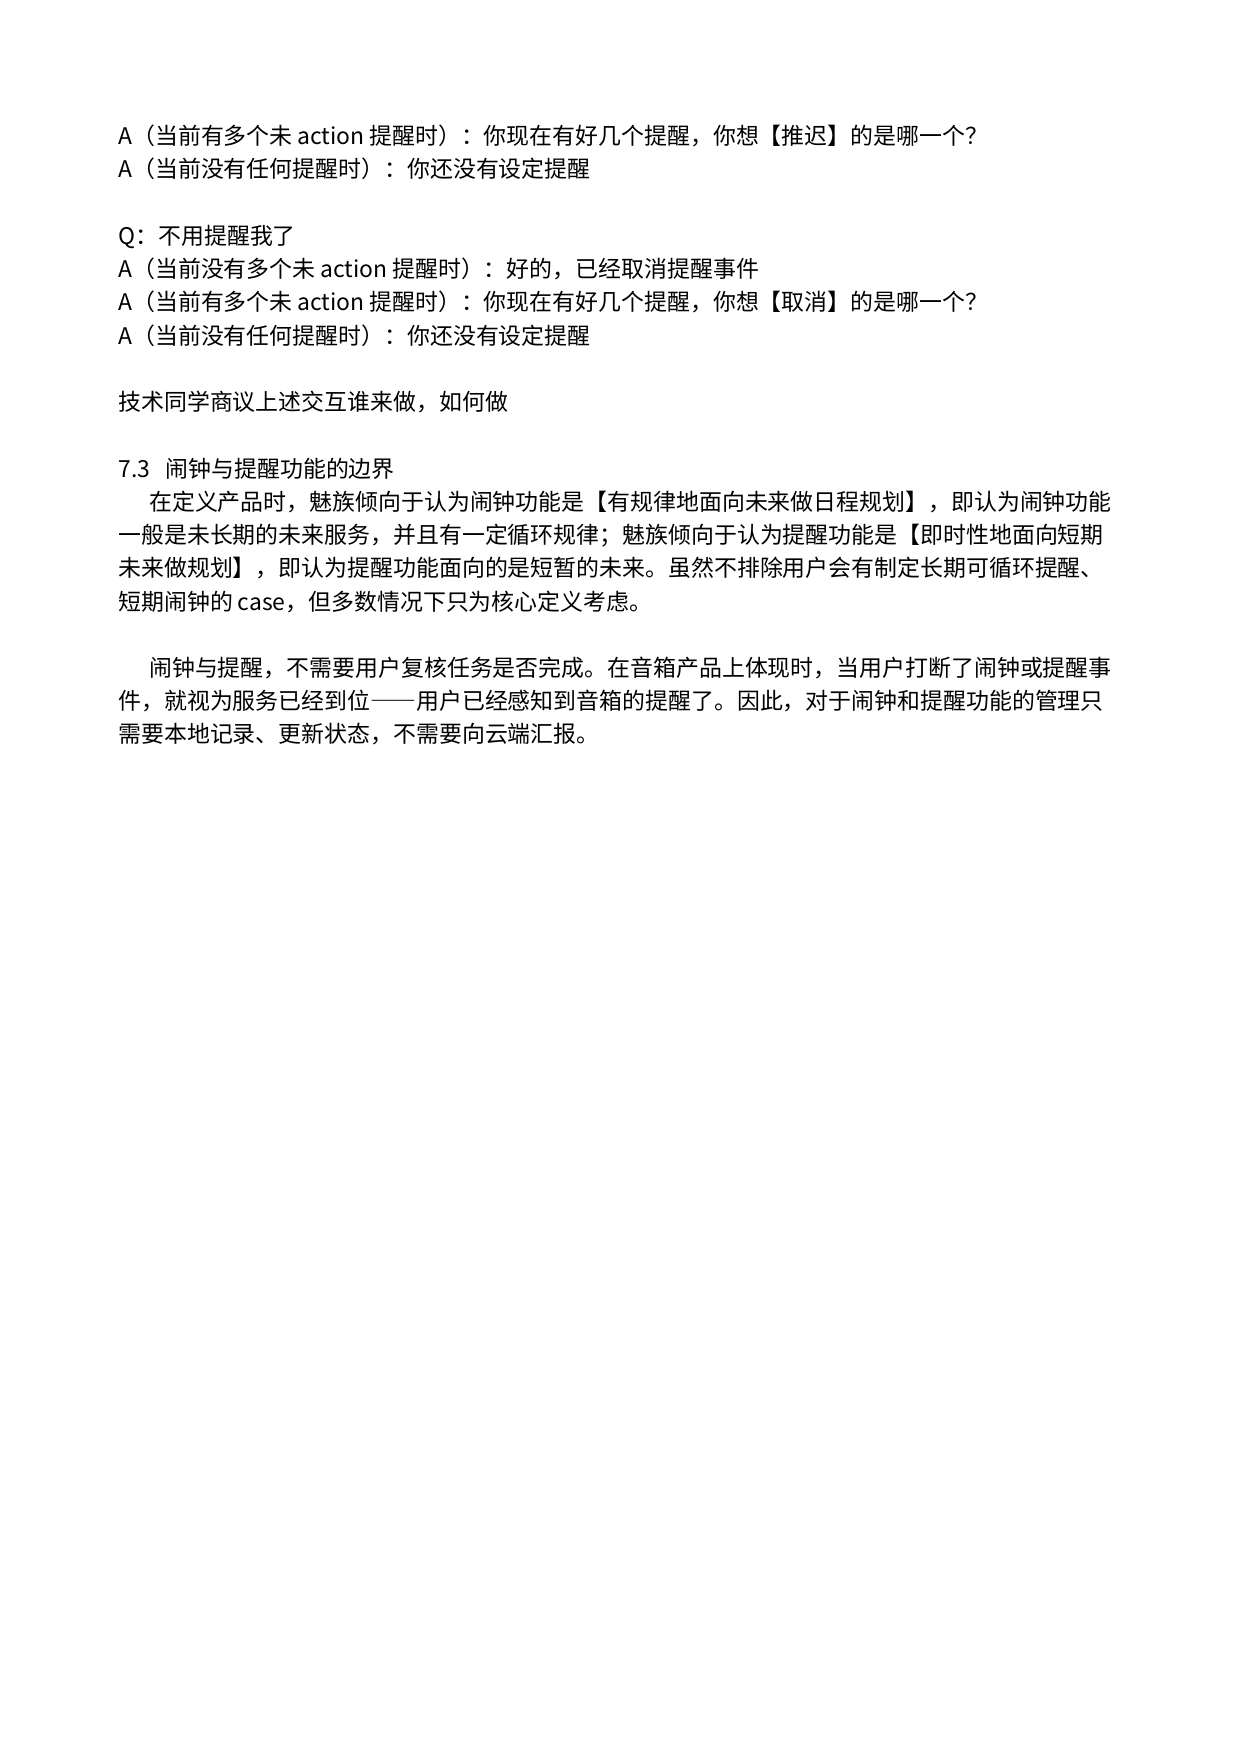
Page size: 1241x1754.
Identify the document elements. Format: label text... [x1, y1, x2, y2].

text A（当前没有多个未action提醒时）：好的，已经取消提醒事件 [118, 251, 1122, 284]
text Q：不用提醒我了 [118, 218, 1122, 251]
text A（当前没有任何提醒时）：你还没有设定提醒 [118, 317, 1122, 351]
text 在定义产品时，魅族倾向于认为闹钟功能是【有规律地面向未来做日程规划】，即认为闹钟功能一般是未长期的未来服务，并且有一定循环规律；魅族倾向于认为提醒功能是【即时性地面向短期未来做规划】，即认为提醒功能面向的是短暂的未来。虽然不排除用户会有制定长期可循环提醒、短期闹钟的case，但多数情况下只为核心定义考虑。 [118, 484, 1122, 617]
text 闹钟与提醒，不需要用户复核任务是否完成。在音箱产品上体现时，当用户打断了闹钟或提醒事件，就视为服务已经到位——用户已经感知到音箱的提醒了。因此，对于闹钟和提醒功能的管理只需要本地记录、更新状态，不需要向云端汇报。 [118, 650, 1122, 749]
text A（当前有多个未action提醒时）：你现在有好几个提醒，你想【取消】的是哪一个？ [118, 284, 1122, 317]
text 技术同学商议上述交互谁来做，如何做 [118, 384, 1122, 417]
text 7.3 闹钟与提醒功能的边界 [118, 450, 1122, 484]
text A（当前有多个未action提醒时）：你现在有好几个提醒，你想【推迟】的是哪一个？ [118, 118, 1122, 151]
text A（当前没有任何提醒时）：你还没有设定提醒 [118, 151, 1122, 184]
